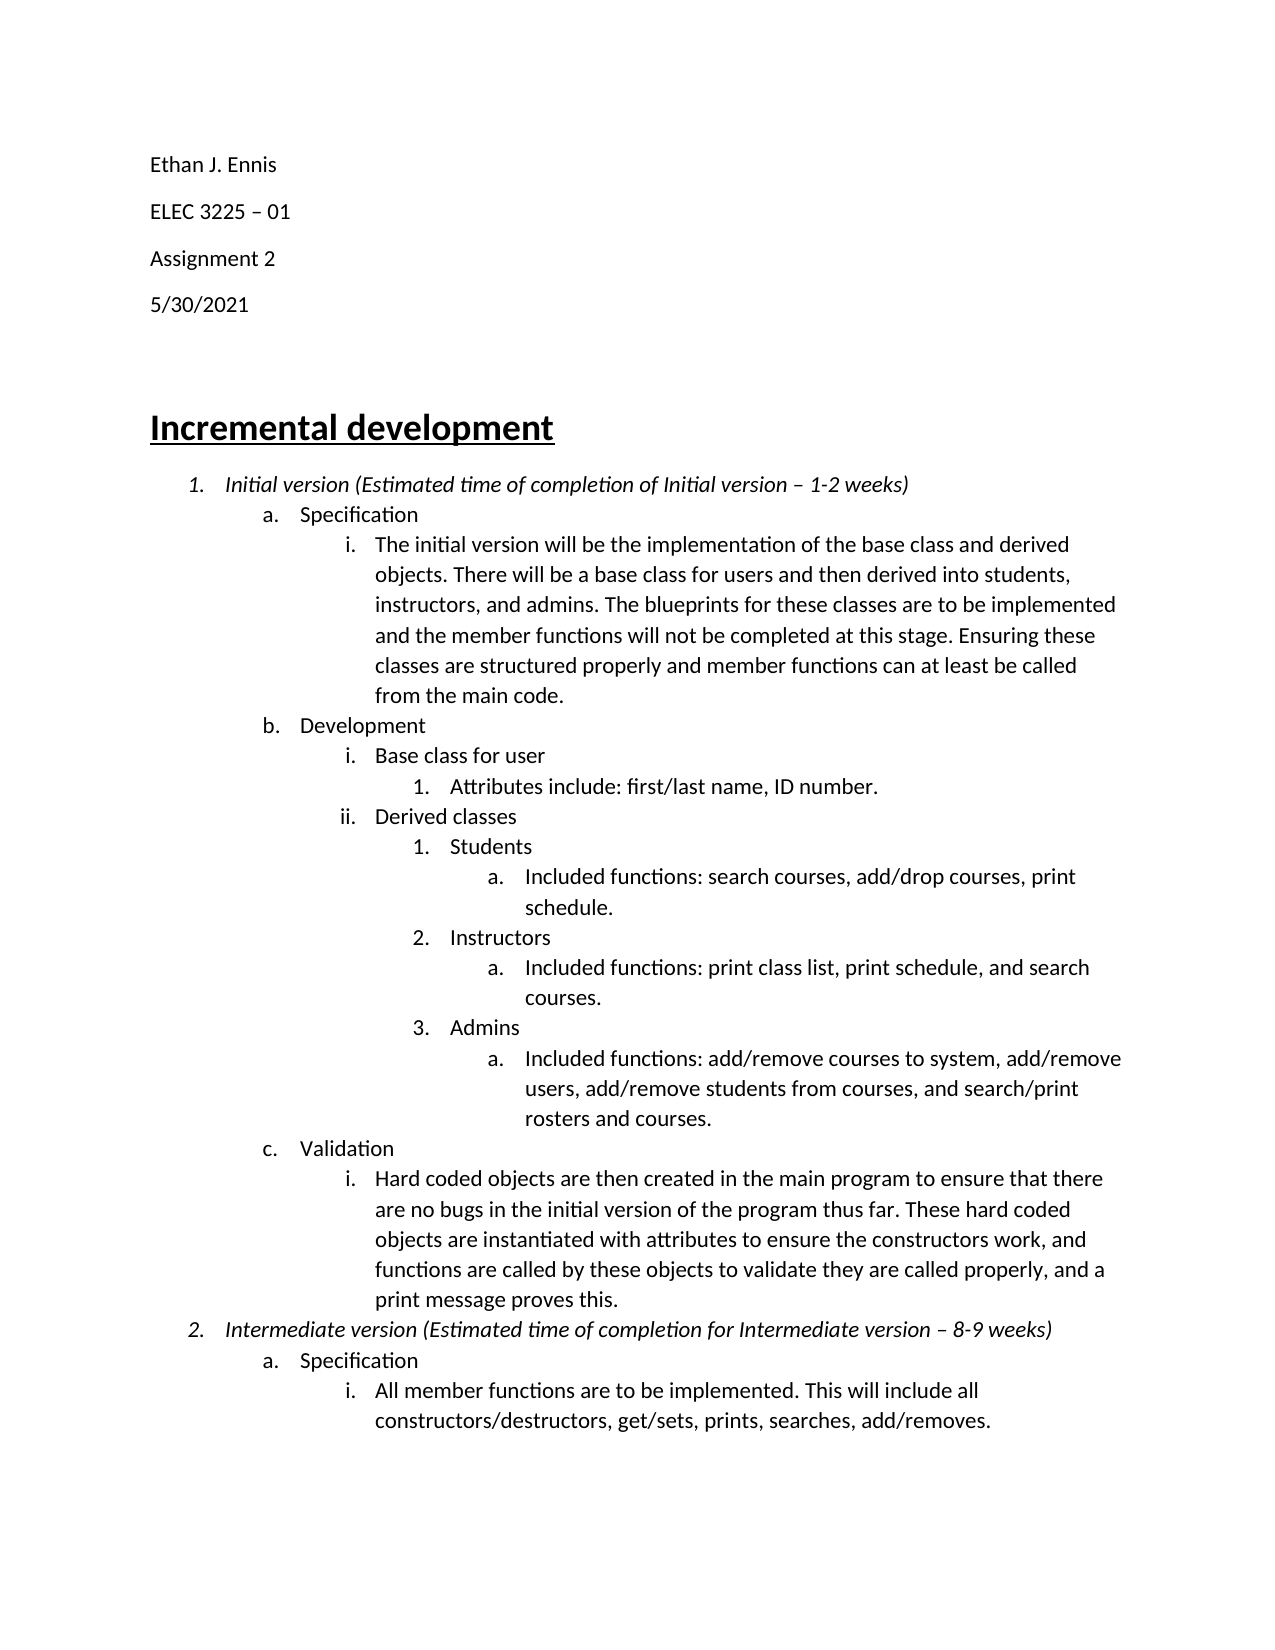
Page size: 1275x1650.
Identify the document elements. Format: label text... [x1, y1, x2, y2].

text 5/30/2021 [150, 291, 1125, 319]
list The initial version will be the implementation of the base class and derived objects. There will be a base class for users and then derived into students, instructors, and admins. The blueprints for these classes are to be implemented and the member functions will not be completed at this stage. Ensuring these classes are structured properly and member functions can at least be called from the main code. [356, 530, 1125, 709]
list Students [412, 832, 1125, 860]
list Validation [262, 1134, 1125, 1162]
list Specification [262, 1346, 1125, 1374]
list Attributes include: first/last name, ID number. [412, 772, 1125, 800]
list All member functions are to be implemented. This will include all constructors/destructors, get/sets, prints, searches, add/removes. [356, 1376, 1125, 1434]
text Incremental development [150, 404, 1125, 449]
list Included functions: add/remove courses to system, add/remove users, add/remove students from courses, and search/print rosters and courses. [487, 1044, 1125, 1132]
list Base class for user [356, 742, 1125, 770]
list Specification [262, 500, 1125, 528]
list Derived classes [356, 802, 1125, 830]
list Instructors [412, 923, 1125, 951]
list Intermediate version (Estimated time of completion for Intermediate version – 8-9 weeks) [187, 1316, 1125, 1344]
list Initial version (Estimated time of completion of Initial version – 1-2 weeks) [187, 470, 1125, 498]
list Admins [412, 1013, 1125, 1042]
list Hard coded objects are then created in the main program to ensure that there are no bugs in the initial version of the program thus far. These hard coded objects are instantiated with attributes to ensure the constructors work, and functions are called by these objects to validate they are called properly, and a print message proves this. [356, 1164, 1125, 1313]
text Ethan J. Ennis [150, 150, 1125, 178]
text Assignment 2 [150, 244, 1125, 272]
list Development [262, 711, 1125, 739]
text ELEC 3225 – 01 [150, 197, 1125, 225]
list Included functions: print class list, print schedule, and search courses. [487, 953, 1125, 1011]
list Included functions: search courses, add/drop courses, print schedule. [487, 862, 1125, 921]
